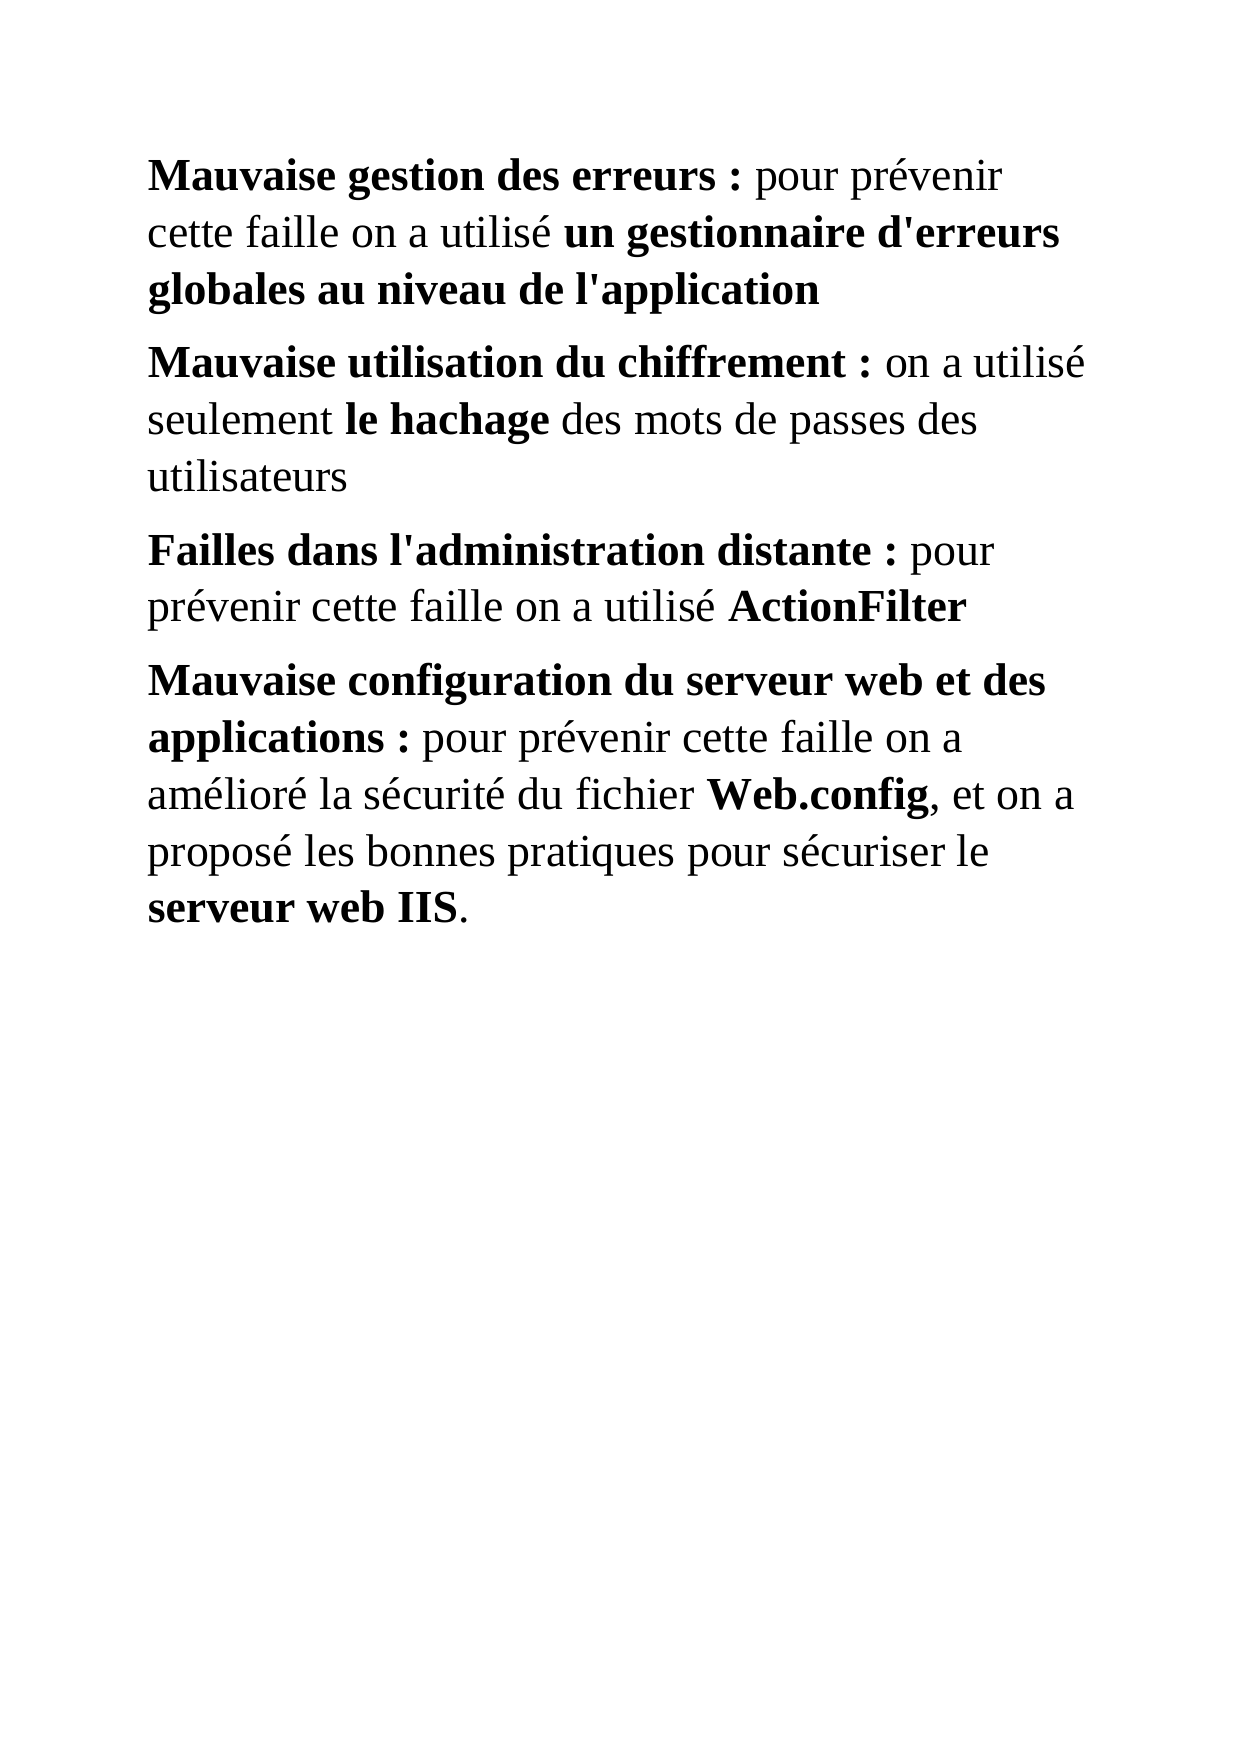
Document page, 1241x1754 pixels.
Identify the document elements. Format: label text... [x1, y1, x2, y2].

text Mauvaise configuration du serveur web et des applications : pour prévenir cette faille on a amélioré la sécurité du fichier Web.config, et on a proposé les bonnes pratiques pour sécuriser le serveur web IIS. [148, 653, 1093, 933]
text Failles dans l'administration distante : pour prévenir cette faille on a utilisé ActionFilter [148, 522, 1093, 632]
text Mauvaise gestion des erreurs : pour prévenir cette faille on a utilisé un gestionnaire d'erreurs globales au niveau de l'application [148, 148, 1093, 314]
text Mauvaise utilisation du chiffrement : on a utilisé seulement le hachage des mots de passes des utilisateurs [148, 335, 1093, 501]
